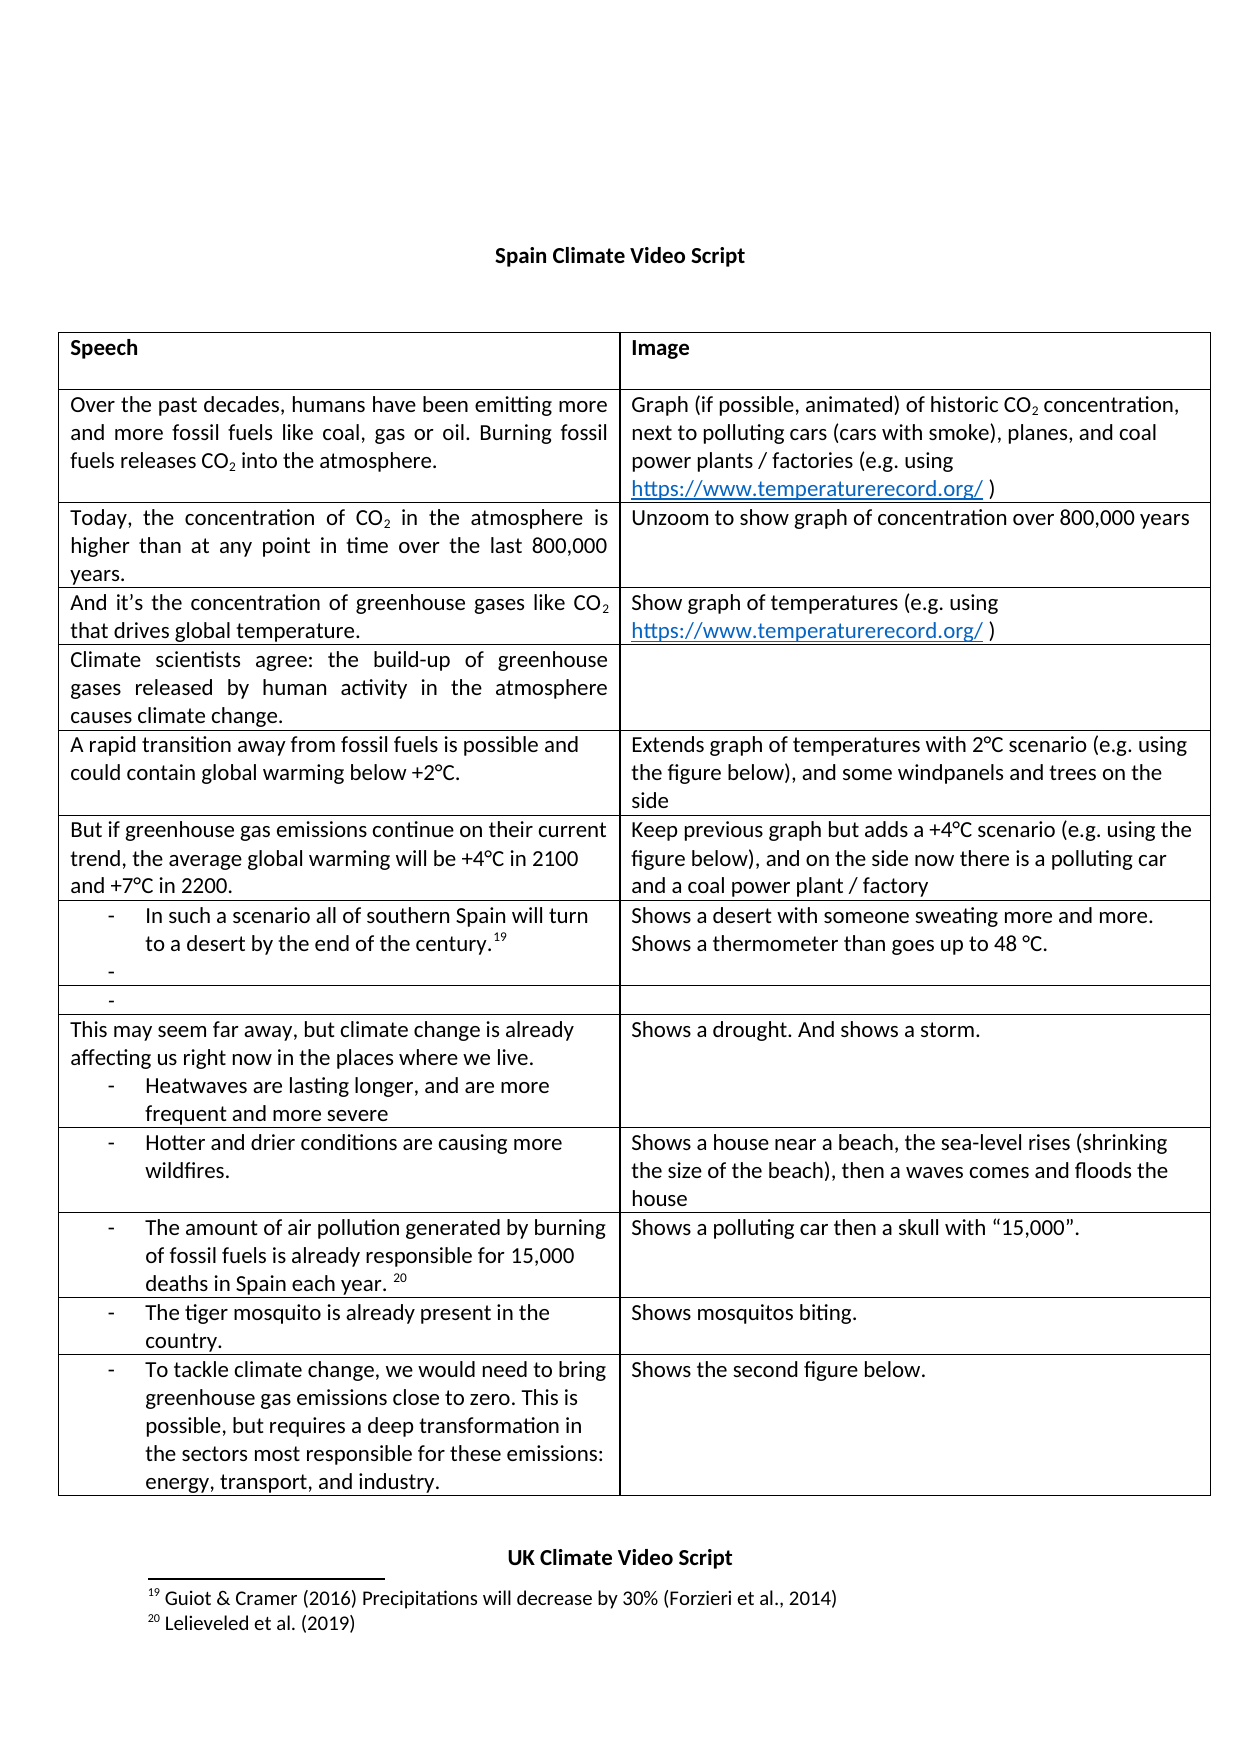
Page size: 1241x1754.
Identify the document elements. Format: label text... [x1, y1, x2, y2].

table_cell In such a scenario all of southern Spain will turn to a desert by the end of the century. [59, 901, 619, 985]
table_header Image [621, 333, 1210, 389]
table_cell Hotter and drier conditions are causing more wildfires. [59, 1128, 619, 1212]
table_cell [621, 645, 1210, 729]
table_cell Shows a polluting car then a skull with “15,000”. [621, 1213, 1210, 1297]
table_cell Over the past decades, humans have been emitting more and more fossil fuels like coal, gas or oil. Burning fossil fuels releases CO2 into the atmosphere. [59, 390, 619, 502]
text Spain Climate Video Script [148, 241, 1093, 269]
table_cell To tackle climate change, we would need to bring greenhouse gas emissions close to zero. This is possible, but requires a deep transformation in the sectors most responsible for these emissions: energy, transport, and industry. [59, 1355, 619, 1495]
table_cell And it’s the concentration of greenhouse gases like CO2 that drives global temperature. [59, 588, 619, 644]
table_cell Shows the second figure below. [621, 1355, 1210, 1495]
table_cell Graph (if possible, animated) of historic CO2 concentration, next to polluting cars (cars with smoke), planes, and coal power plants / factories (e.g. using https://www.temperaturerecord.org/ ) [621, 390, 1210, 502]
table_cell [59, 986, 619, 1014]
table_header Speech [59, 333, 619, 389]
table_cell But if greenhouse gas emissions continue on their current trend, the average global warming will be +4°C in 2100 and +7°C in 2200. [59, 816, 619, 900]
table_cell Extends graph of temperatures with 2°C scenario (e.g. using the figure below), and some windpanels and trees on the side [621, 731, 1210, 814]
table_cell Unzoom to show graph of concentration over 800,000 years [621, 503, 1210, 587]
table_cell This may seem far away, but climate change is already affecting us right now in the places where we live. Heatwaves are lasting longer, and are more frequent and more severe [59, 1015, 619, 1127]
table_cell Shows a drought. And shows a storm. [621, 1015, 1210, 1127]
table_cell Today, the concentration of CO2 in the atmosphere is higher than at any point in time over the last 800,000 years. [59, 503, 619, 587]
table_cell Show graph of temperatures (e.g. using https://www.temperaturerecord.org/ ) [621, 588, 1210, 644]
text UK Climate Video Script [148, 1543, 1093, 1571]
table_cell A rapid transition away from fossil fuels is possible and could contain global warming below +2°C. [59, 731, 619, 814]
table_cell Keep previous graph but adds a +4°C scenario (e.g. using the figure below), and on the side now there is a polluting car and a coal power plant / factory [621, 816, 1210, 900]
table_cell Shows a house near a beach, the sea-level rises (shrinking the size of the beach), then a waves comes and floods the house [621, 1128, 1210, 1212]
table_cell The amount of air pollution generated by burning of fossil fuels is already responsible for 15,000 deaths in Spain each year. [59, 1213, 619, 1297]
table_cell Shows mosquitos biting. [621, 1298, 1210, 1354]
table_cell [621, 986, 1210, 1014]
table_cell Shows a desert with someone sweating more and more. Shows a thermometer than goes up to 48 °C. [621, 901, 1210, 985]
table_cell Climate scientists agree: the build-up of greenhouse gases released by human activity in the atmosphere causes climate change. [59, 645, 619, 729]
table_cell The tiger mosquito is already present in the country. [59, 1298, 619, 1354]
